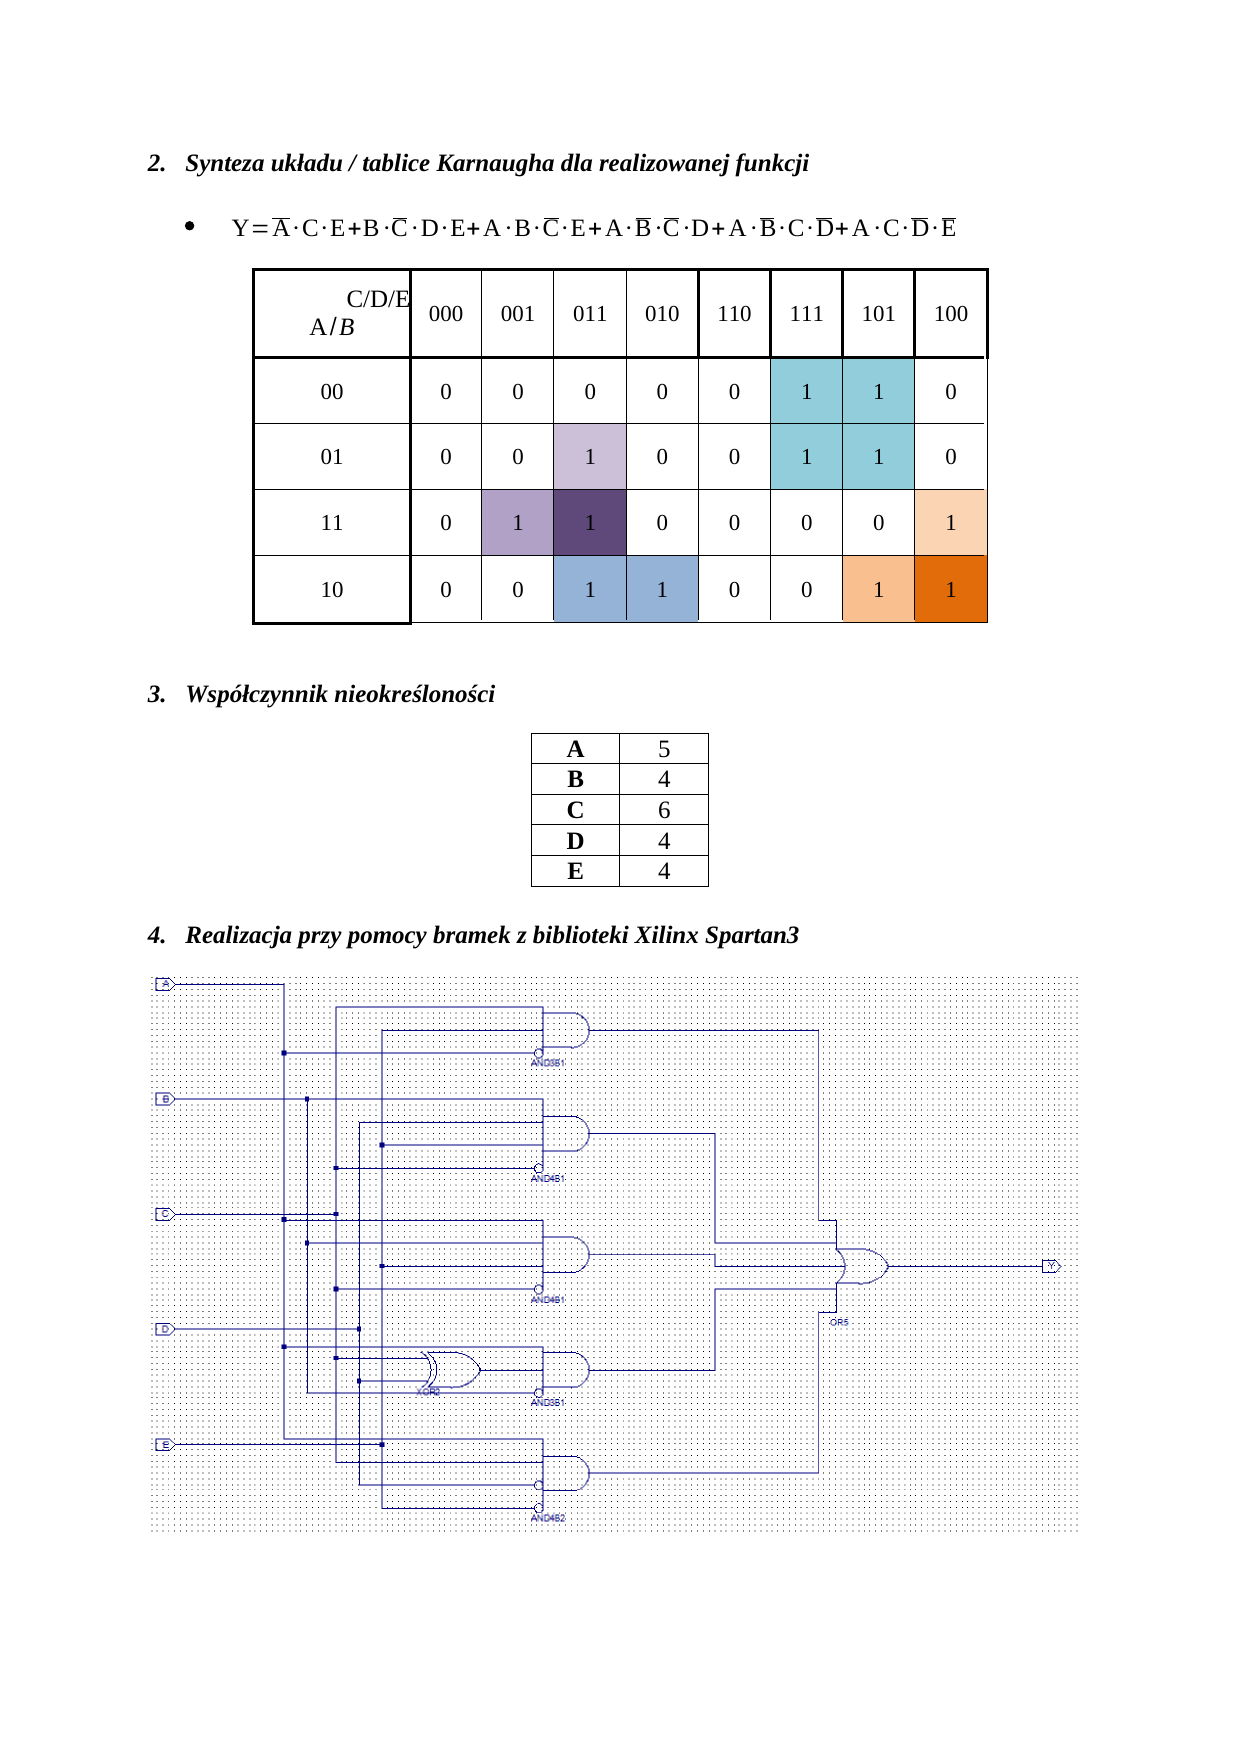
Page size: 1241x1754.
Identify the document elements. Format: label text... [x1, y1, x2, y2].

table_cell 1 [554, 490, 626, 555]
table_cell 6 [620, 795, 708, 824]
table_cell 1 [915, 489, 987, 555]
table_header 5 [620, 734, 708, 763]
table_cell 0 [843, 490, 914, 555]
table_cell 0 [412, 556, 482, 622]
table_cell 0 [915, 423, 987, 489]
table_cell 1 [843, 424, 914, 489]
table_cell 0 [412, 490, 481, 555]
table_cell 0 [699, 359, 770, 423]
table_cell 4 [620, 764, 708, 794]
table_cell 0 [482, 556, 554, 622]
table_cell 0 [699, 424, 770, 489]
table_cell 0 [770, 556, 843, 622]
table_cell 4 [620, 825, 708, 855]
table_cell 01 [255, 424, 409, 489]
table_cell B [532, 764, 619, 794]
table_cell C [532, 795, 619, 824]
table_cell 1 [482, 490, 553, 555]
table_cell 0 [698, 556, 770, 622]
table_header 000 [412, 271, 481, 356]
table_cell 0 [554, 359, 626, 423]
table_cell 10 [255, 556, 409, 622]
list Synteza układu / tablice Karnaugha dla realizowanej funkcji [148, 148, 1093, 176]
table_cell 0 [627, 490, 698, 555]
table_cell D [532, 825, 619, 855]
table_cell 0 [412, 359, 481, 423]
table_cell 0 [771, 490, 842, 555]
table_cell 0 [627, 359, 698, 423]
table_header [255, 271, 409, 356]
picture [147, 973, 1079, 1536]
table_cell 1 [843, 556, 915, 622]
table_cell 1 [554, 556, 626, 622]
table_cell 1 [843, 359, 914, 423]
table_cell 4 [620, 856, 708, 886]
table_cell 0 [412, 424, 481, 489]
table_header 010 [627, 271, 697, 356]
table_cell 0 [482, 359, 553, 423]
table_cell 0 [482, 424, 553, 489]
table_cell 1 [771, 424, 842, 489]
table_header 100 [916, 271, 986, 356]
table_header 101 [844, 271, 913, 356]
table_cell 1 [771, 359, 842, 423]
table_cell 0 [915, 356, 987, 423]
list Współczynnik nieokreśloności [148, 679, 1093, 707]
table_cell 1 [554, 424, 626, 489]
table_cell 1 [915, 555, 987, 622]
table_header 011 [554, 271, 626, 356]
table_header A [532, 734, 619, 763]
table_cell 0 [699, 490, 770, 555]
table_header 001 [482, 271, 553, 356]
table_cell E [532, 856, 619, 886]
table_cell 11 [255, 490, 409, 555]
table_header 110 [700, 271, 769, 356]
table_cell 0 [627, 424, 698, 489]
table_header 111 [772, 271, 841, 356]
table_cell 00 [255, 359, 409, 423]
table_cell 1 [626, 556, 698, 622]
list Realizacja przy pomocy bramek z biblioteki Xilinx Spartan3 [148, 920, 1093, 948]
